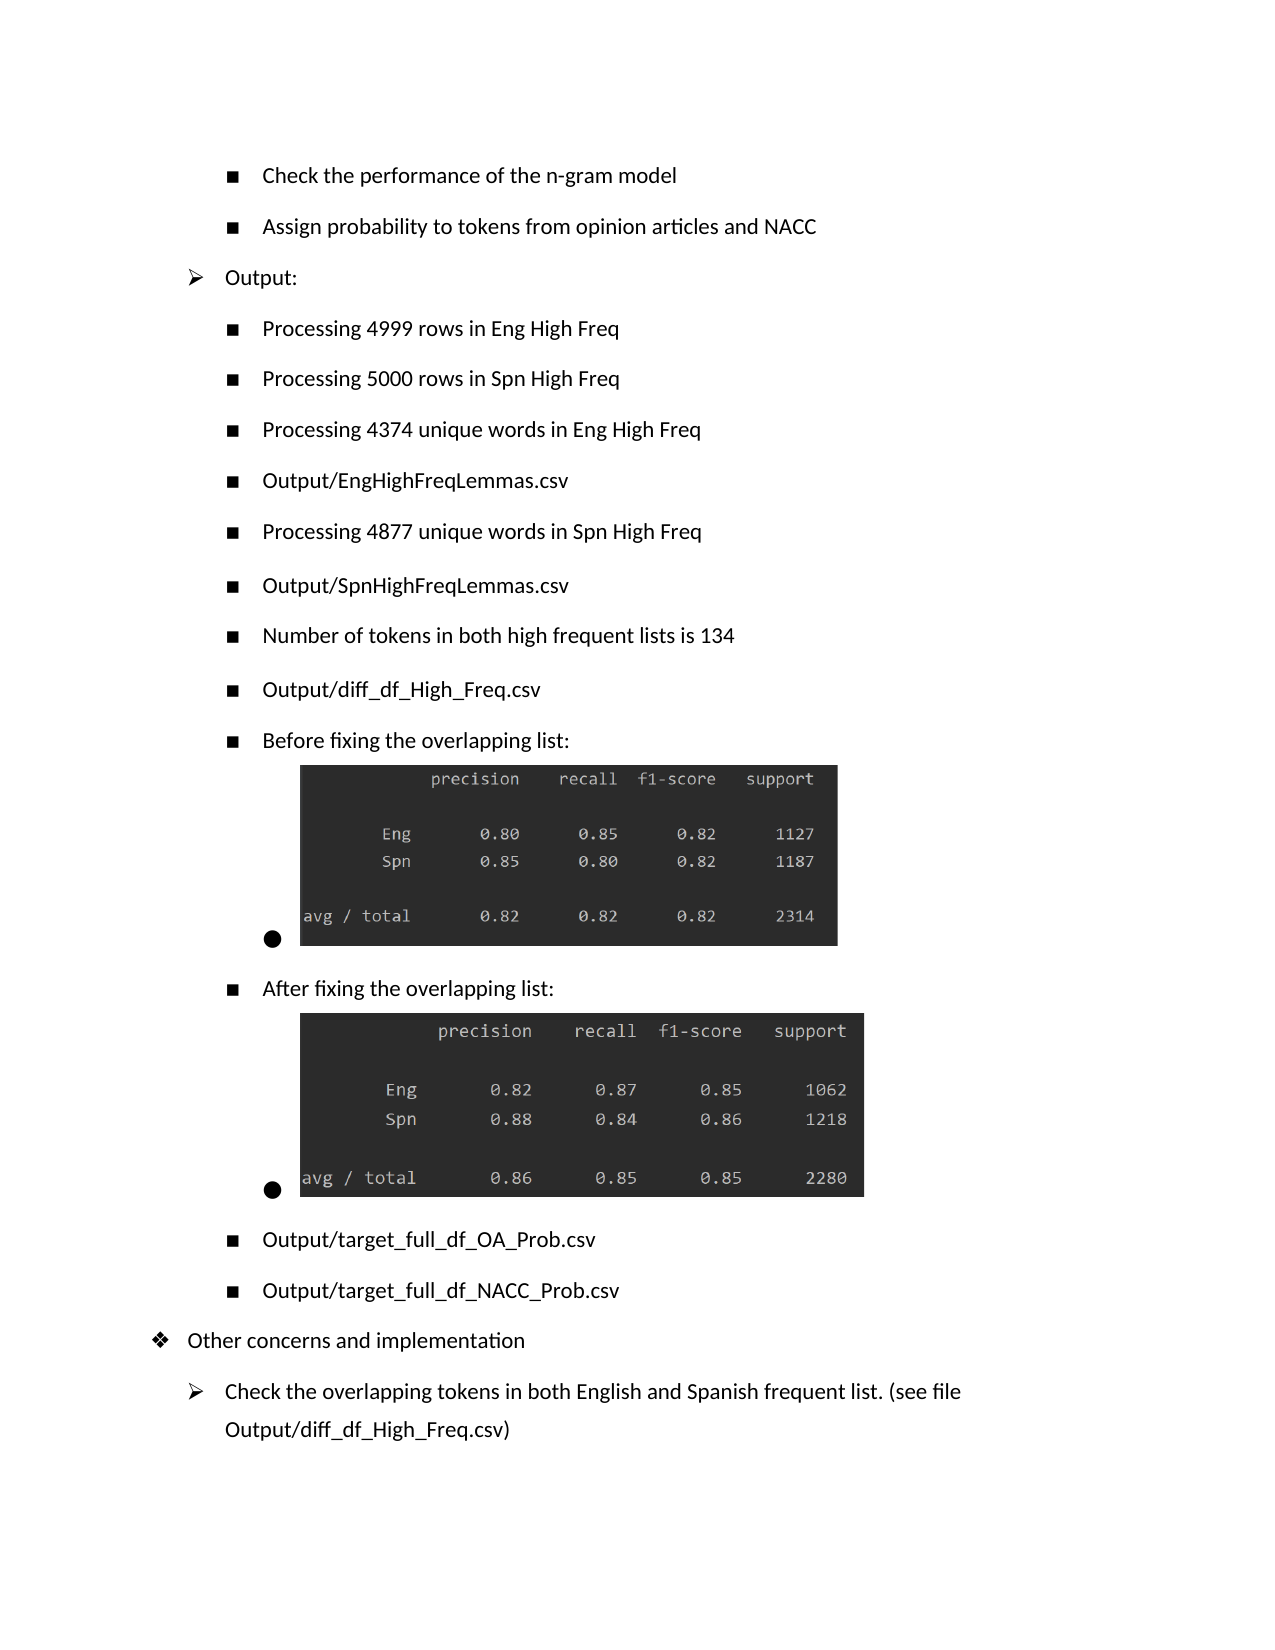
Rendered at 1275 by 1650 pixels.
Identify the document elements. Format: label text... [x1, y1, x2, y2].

list Output/diff_df_High_Freq.csv [225, 664, 1125, 711]
list Output: [187, 251, 1125, 298]
list Check the overlapping tokens in both English and Spanish frequent list. (see file Output/diff_df_High_Freq.csv) [187, 1366, 1125, 1443]
picture [300, 1013, 865, 1197]
list Output/target_full_df_OA_Prob.csv [225, 1213, 1125, 1260]
list Processing 4877 unique words in Spn High Freq [225, 505, 1125, 552]
list After fixing the overlapping list: [225, 962, 1125, 1009]
list Processing 4999 rows in Eng High Freq [225, 302, 1125, 349]
list Before fixing the overlapping list: [225, 714, 1125, 761]
list Output/target_full_df_NACC_Prob.csv [225, 1264, 1125, 1311]
list Output/EngHighFreqLemmas.csv [225, 454, 1125, 501]
list Output/SpnHighFreqLemmas.csv [225, 559, 1125, 606]
list Assign probability to tokens from opinion articles and NACC [225, 201, 1125, 248]
list Other concerns and implementation [150, 1315, 1125, 1362]
list Processing 5000 rows in Spn High Freq [225, 353, 1125, 400]
list Check the performance of the n-gram model [225, 150, 1125, 197]
list Number of tokens in both high frequent lists is 134 [225, 610, 1125, 657]
picture [300, 765, 838, 946]
list Processing 4374 unique words in Eng High Freq [225, 404, 1125, 451]
